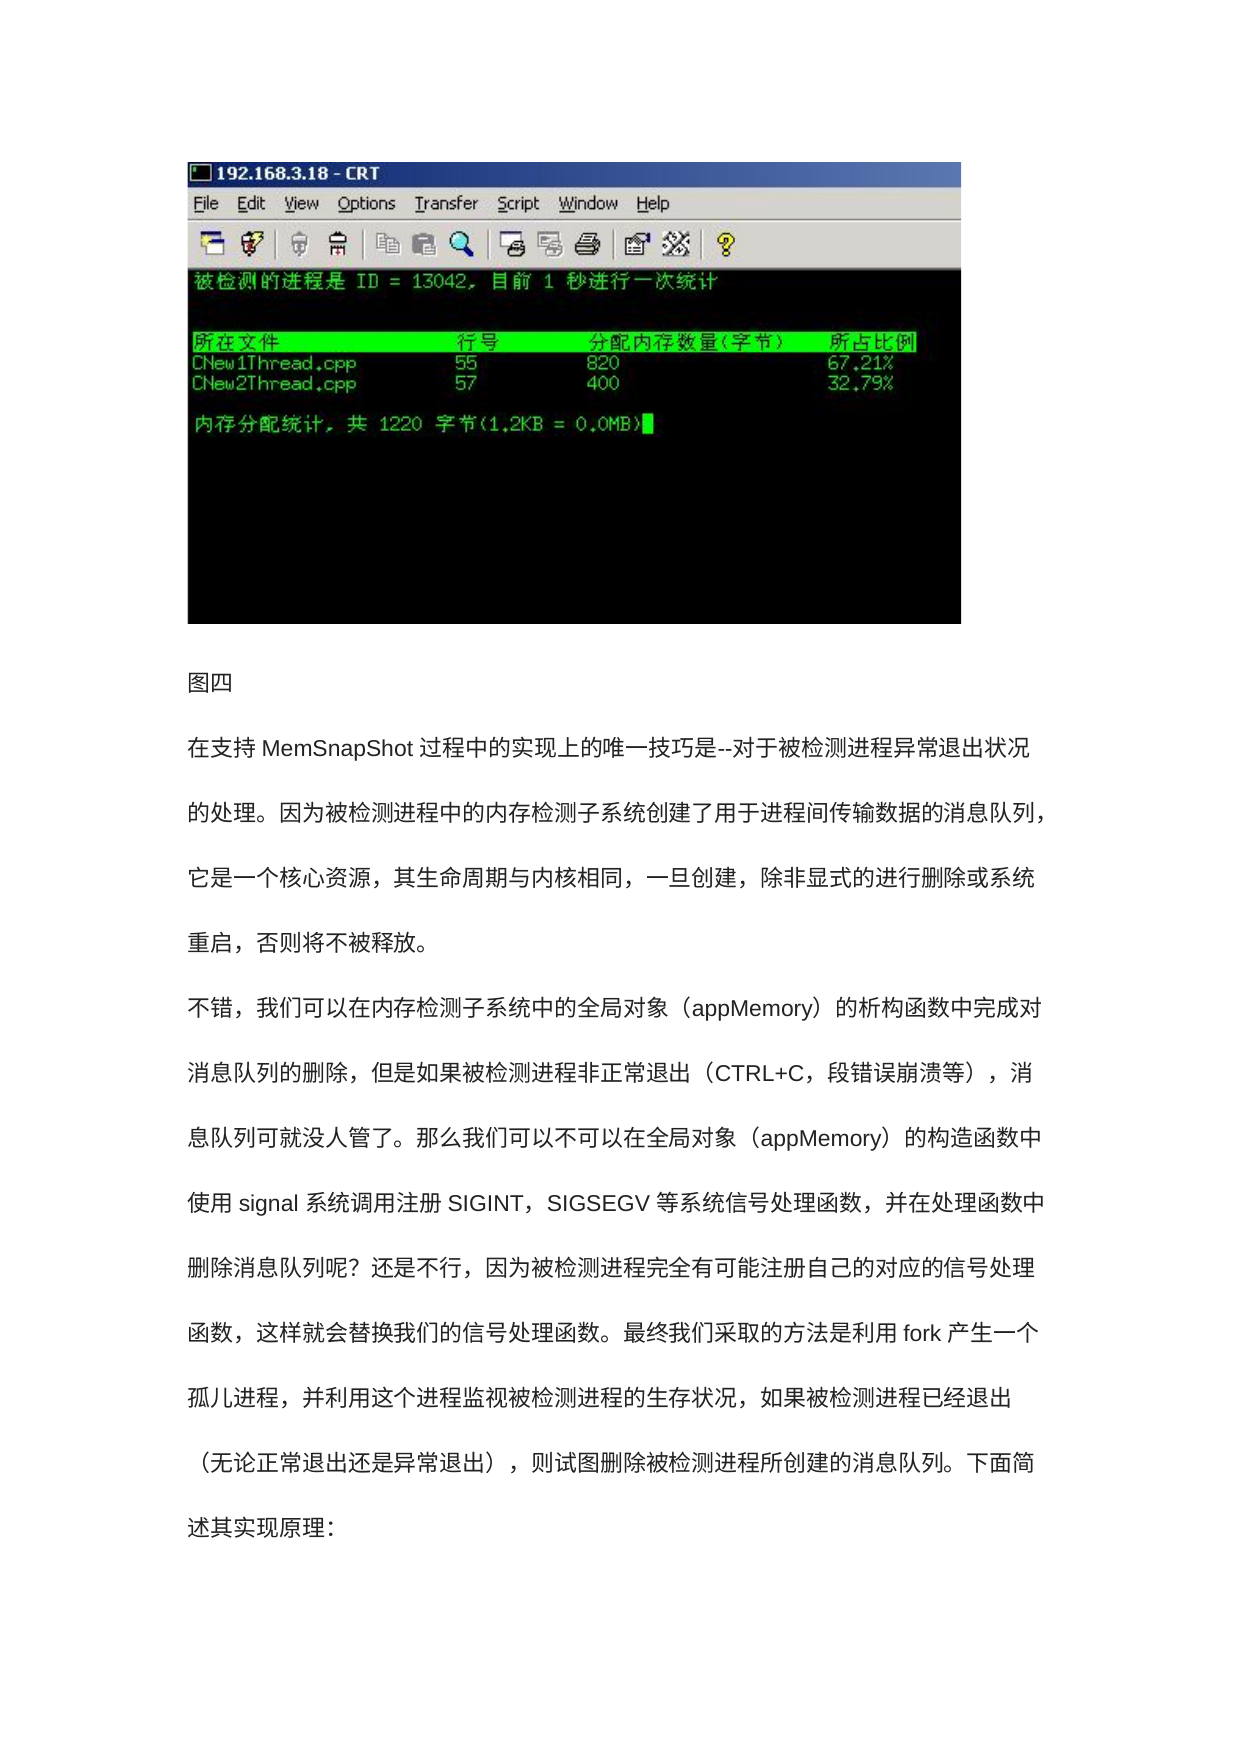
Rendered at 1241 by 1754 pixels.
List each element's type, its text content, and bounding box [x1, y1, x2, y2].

picture [187, 162, 962, 624]
text 不错，我们可以在内存检测子系统中的全局对象（appMemory）的析构函数中完成对消息队列的删除，但是如果被检测进程非正常退出（CTRL+C，段错误崩溃等），消息队列可就没人管了。那么我们可以不可以在全局对象（appMemory）的构造函数中使用 signal 系统调用注册 SIGINT，SIGSEGV 等系统信号处理函数，并在处理函数中删除消息队列呢？还是不行，因为被检测进程完全有可能注册自己的对应的信号处理函数，这样就会替换我们的信号处理函数。最终我们采取的方法是利用 fork 产生一个孤儿进程，并利用这个进程监视被检测进程的生存状况，如果被检测进程已经退出（无论正常退出还是异常退出），则试图删除被检测进程所创建的消息队列。下面简述其实现原理： [187, 974, 1053, 1559]
text 在支持 MemSnapShot 过程中的实现上的唯一技巧是--对于被检测进程异常退出状况的处理。因为被检测进程中的内存检测子系统创建了用于进程间传输数据的消息队列，它是一个核心资源，其生命周期与内核相同，一旦创建，除非显式的进行删除或系统重启，否则将不被释放。 [187, 714, 1053, 974]
